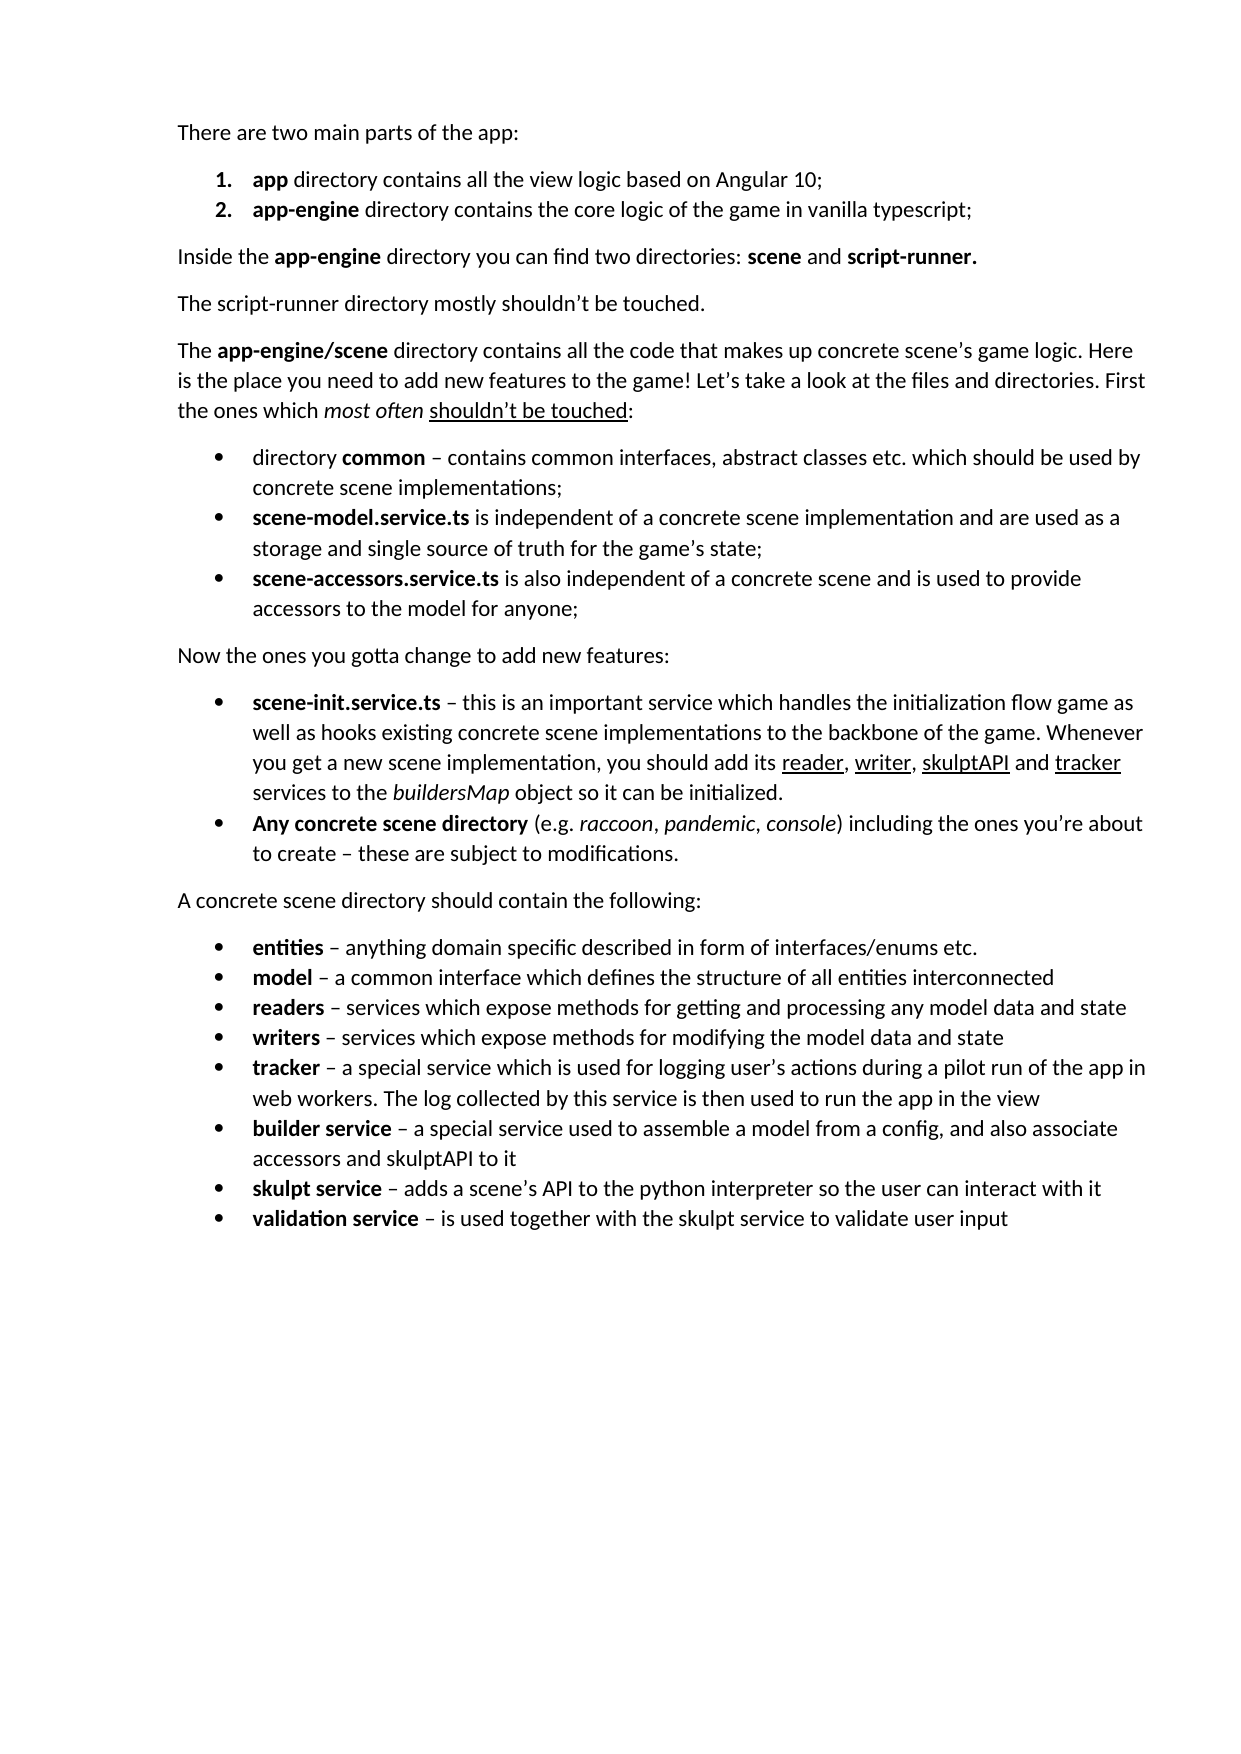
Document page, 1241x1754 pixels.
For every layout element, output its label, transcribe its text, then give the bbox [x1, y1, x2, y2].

text Now the ones you gotta change to add new features: [177, 641, 1152, 669]
list app-engine directory contains the core logic of the game in vanilla typescript; [215, 195, 1152, 223]
list app directory contains all the view logic based on Angular 10; [215, 165, 1152, 193]
text Inside the app-engine directory you can find two directories: scene and script-runner. [177, 242, 1152, 270]
text The script-runner directory mostly shouldn’t be touched. [177, 289, 1152, 317]
list scene-model.service.ts is independent of a concrete scene implementation and are used as a storage and single source of truth for the game’s state; [215, 503, 1152, 562]
list scene-init.service.ts – this is an important service which handles the initialization flow game as well as hooks existing concrete scene implementations to the backbone of the game. Whenever you get a new scene implementation, you should add its reader, writer, skulptAPI and tracker services to the buildersMap object so it can be initialized. [215, 688, 1152, 807]
list tracker – a special service which is used for logging user’s actions during a pilot run of the app in web workers. The log collected by this service is then used to run the app in the view [215, 1053, 1152, 1112]
text The app-engine/scene directory contains all the code that makes up concrete scene’s game logic. Here is the place you need to add new features to the game! Let’s take a look at the files and directories. First the ones which most often shouldn’t be touched: [177, 336, 1152, 424]
list entities – anything domain specific described in form of interfaces/enums etc. [215, 933, 1152, 961]
list builder service – a special service used to assemble a model from a config, and also associate accessors and skulptAPI to it [215, 1114, 1152, 1172]
list Any concrete scene directory (e.g. raccoon, pandemic, console) including the ones you’re about to create – these are subject to modifications. [215, 809, 1152, 867]
list writers – services which expose methods for modifying the model data and state [215, 1023, 1152, 1051]
list validation service – is used together with the skulpt service to validate user input [215, 1204, 1152, 1233]
list readers – services which expose methods for getting and processing any model data and state [215, 993, 1152, 1021]
list model – a common interface which defines the structure of all entities interconnected [215, 963, 1152, 991]
text There are two main parts of the app: [177, 118, 1152, 146]
list directory common – contains common interfaces, abstract classes etc. which should be used by concrete scene implementations; [215, 443, 1152, 501]
list skulpt service – adds a scene’s API to the python interpreter so the user can interact with it [215, 1174, 1152, 1202]
list scene-accessors.service.ts is also independent of a concrete scene and is used to provide accessors to the model for anyone; [215, 564, 1152, 622]
text A concrete scene directory should contain the following: [177, 886, 1152, 914]
